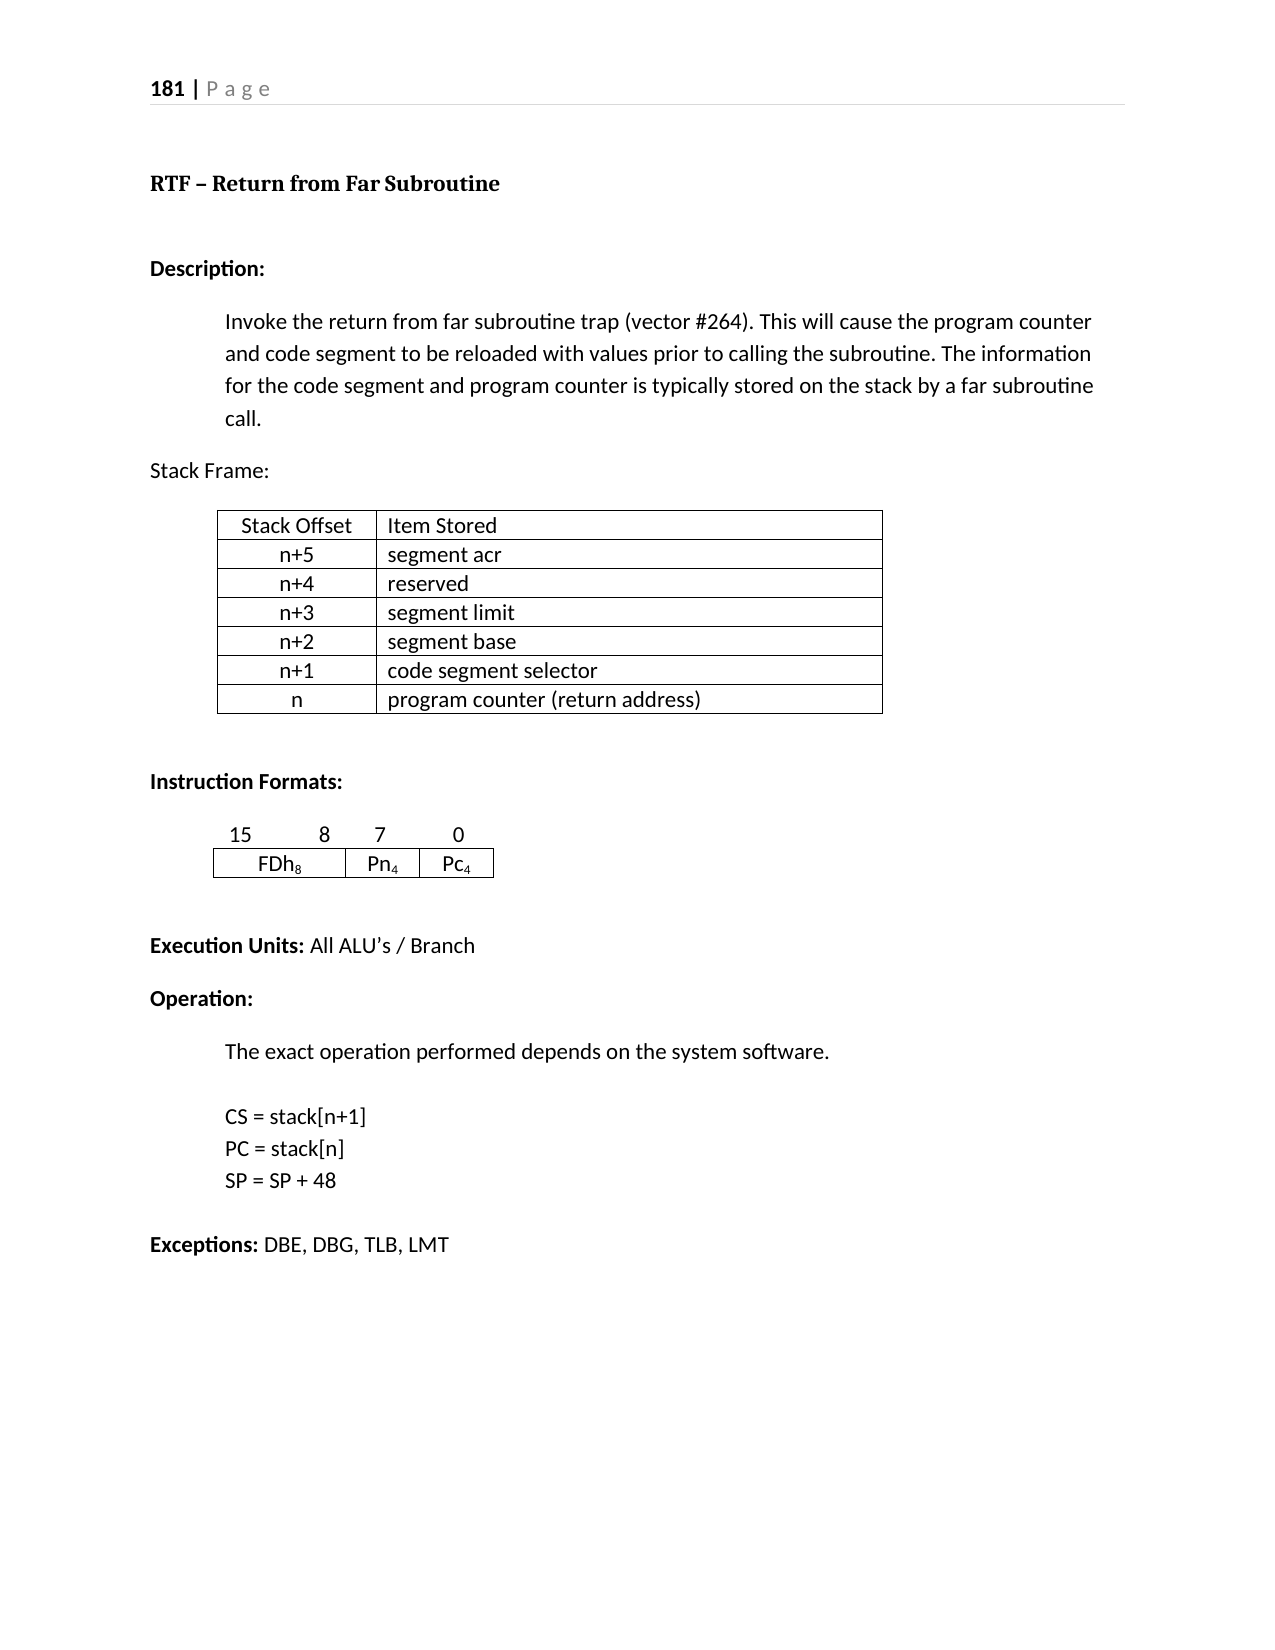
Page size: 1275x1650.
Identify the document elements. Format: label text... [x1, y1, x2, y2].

text Stack Frame: [150, 457, 1125, 485]
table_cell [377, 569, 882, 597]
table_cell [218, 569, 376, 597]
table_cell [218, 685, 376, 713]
subtitle RTF – Return from Far Subroutine [150, 171, 1125, 197]
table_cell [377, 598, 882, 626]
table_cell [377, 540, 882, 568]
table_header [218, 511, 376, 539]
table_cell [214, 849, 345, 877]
text SP = SP + 48 [225, 1166, 1125, 1194]
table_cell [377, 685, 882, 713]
text The exact operation performed depends on the system software. [225, 1037, 1125, 1065]
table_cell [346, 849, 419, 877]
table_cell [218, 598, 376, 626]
text Invoke the return from far subroutine trap (vector #264). This will cause the program counter and code segment to be reloaded with values prior to calling the subroutine. The information for the code segment and program counter is typically stored on the stack by a far subroutine call. [225, 307, 1125, 432]
text Operation: [150, 984, 1125, 1012]
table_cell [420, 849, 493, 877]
text Instruction Formats: [150, 767, 1125, 795]
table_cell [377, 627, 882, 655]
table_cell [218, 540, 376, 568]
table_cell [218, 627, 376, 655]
text Execution Units: All ALU’s / Branch [150, 931, 1125, 959]
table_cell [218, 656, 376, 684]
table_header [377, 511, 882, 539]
text PC = stack[n] [225, 1134, 1125, 1162]
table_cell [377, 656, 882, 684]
text Exceptions: DBE, DBG, TLB, LMT [150, 1231, 1125, 1258]
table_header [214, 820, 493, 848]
text Description: [150, 254, 1125, 282]
text CS = stack[n+1] [225, 1102, 1125, 1130]
